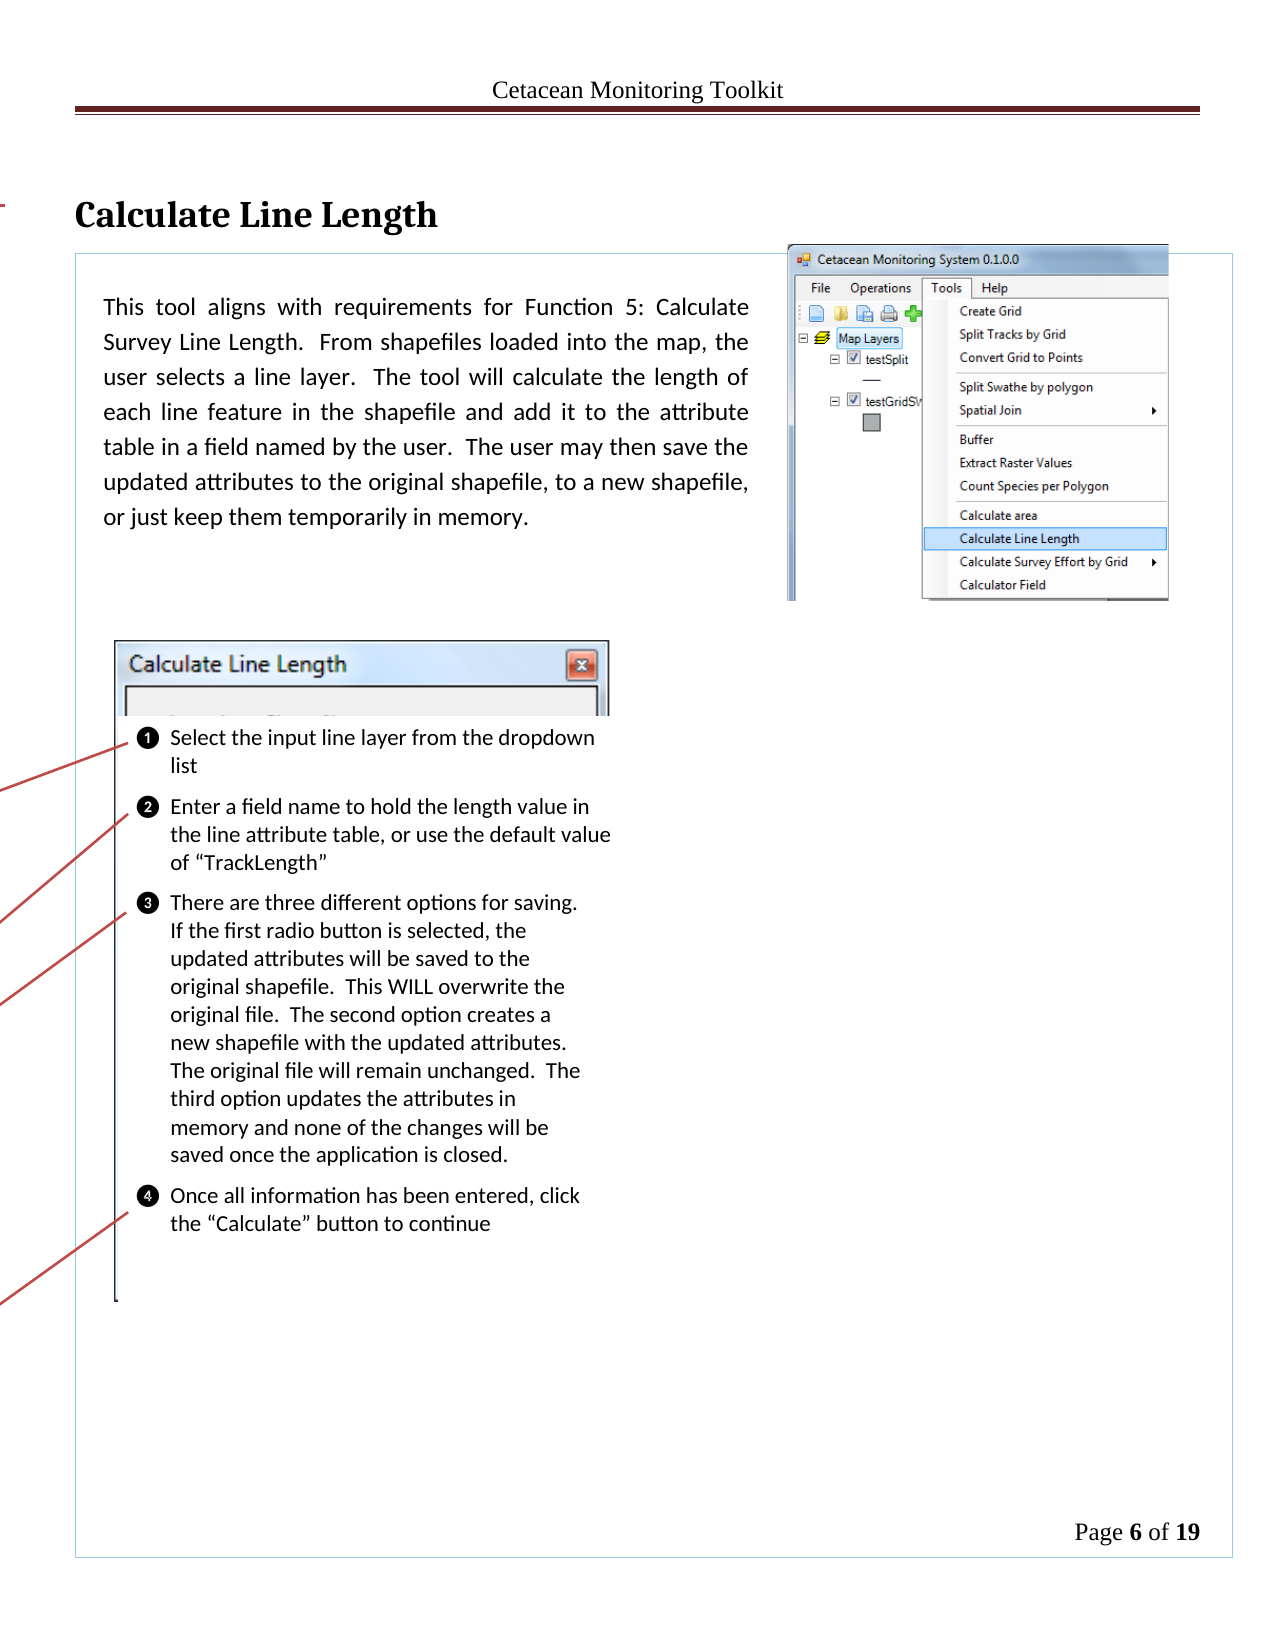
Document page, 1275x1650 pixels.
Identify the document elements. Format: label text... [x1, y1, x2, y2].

text This tool aligns with requirements for Function 5: Calculate Survey Line Length. From shapefiles loaded into the map, the user selects a line layer. The tool will calculate the length of each line feature in the shapefile and add it to the attribute table in a field named by the user. The user may then save the updated attributes to the original shapefile, to a new shapefile, or just keep them temporarily in memory. [103, 291, 750, 532]
picture [114, 749, 118, 823]
subtitle Calculate Line Length [75, 194, 1200, 237]
picture [114, 825, 118, 918]
picture [787, 244, 1169, 601]
picture [114, 640, 610, 746]
picture [114, 921, 118, 1220]
picture [114, 1222, 118, 1302]
